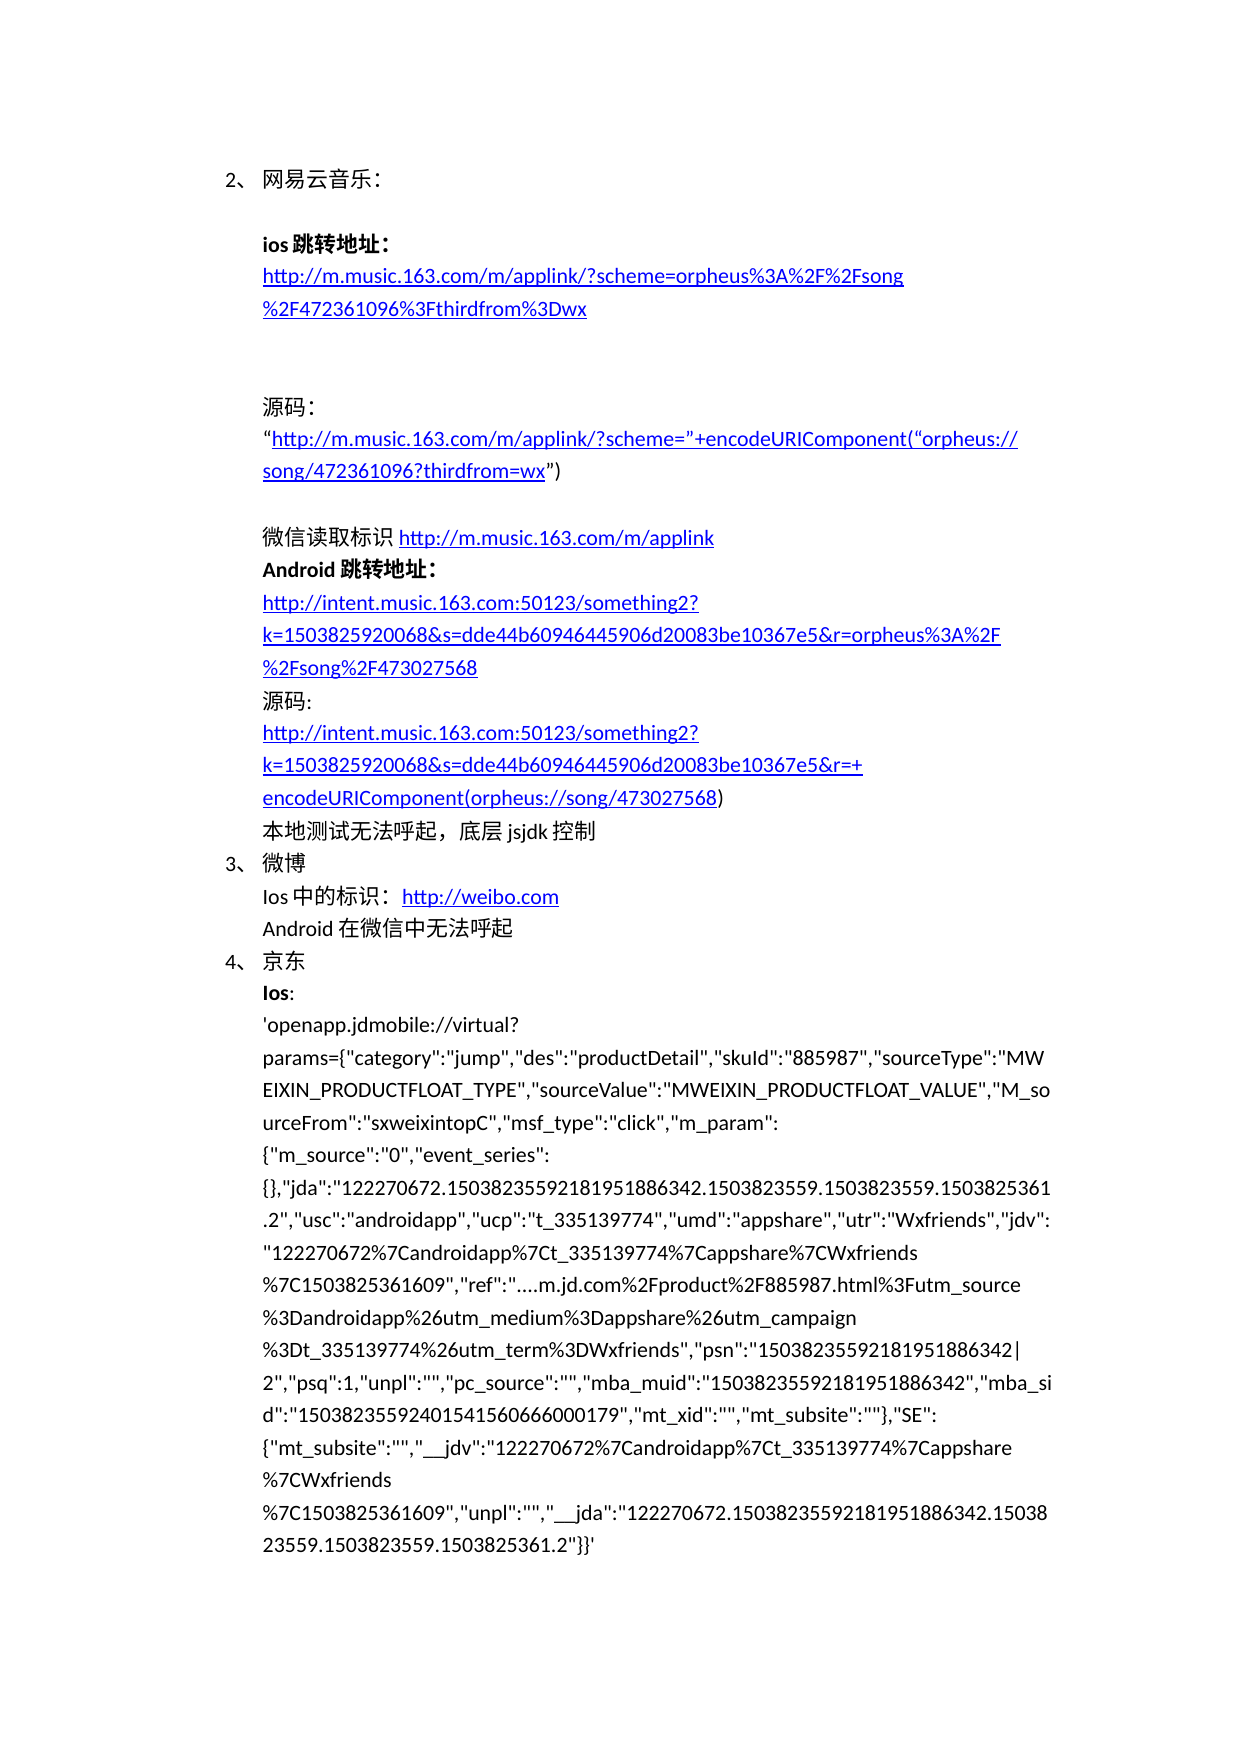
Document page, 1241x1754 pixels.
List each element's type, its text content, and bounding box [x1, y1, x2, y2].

list 网易云音乐： [225, 162, 1053, 194]
list Ios中的标识：http://weibo.com [262, 878, 1053, 911]
list 京东 [225, 943, 1053, 976]
list 源码: [262, 683, 1053, 716]
list “http://m.music.163.com/m/applink/?scheme=”+encodeURIComponent(“orpheus://song/472361096?thirdfrom=wx”) [262, 422, 1053, 487]
list ios跳转地址： [262, 227, 1053, 259]
list Ios: [262, 976, 1053, 1008]
list 微博 [225, 846, 1053, 878]
list 微信读取标识 http://m.music.163.com/m/applink [262, 519, 1053, 552]
list 源码： [262, 389, 1053, 422]
list 本地测试无法呼起，底层jsjdk控制 [262, 813, 1053, 846]
subtitle Android跳转地址： [219, 552, 1053, 584]
list Android 在微信中无法呼起 [262, 911, 1053, 943]
list http://m.music.163.com/m/applink/?scheme=orpheus%3A%2F%2Fsong%2F472361096%3Fthirdfrom%3Dwx [262, 259, 1053, 324]
list http://intent.music.163.com:50123/something2?k=1503825920068&s=dde44b60946445906d20083be10367e5&r=+ encodeURIComponent(orpheus://song/473027568) [262, 716, 1053, 813]
list 'openapp.jdmobile://virtual?params={"category":"jump","des":"productDetail","skuId":"885987","sourceType":"MWEIXIN_PRODUCTFLOAT_TYPE","sourceValue":"MWEIXIN_PRODUCTFLOAT_VALUE","M_sourceFrom":"sxweixintopC","msf_type":"click","m_param":{"m_source":"0","event_series":{},"jda":"122270672.15038235592181951886342.1503823559.1503823559.1503825361.2","usc":"androidapp","ucp":"t_335139774","umd":"appshare","utr":"Wxfriends","jdv":"122270672%7Candroidapp%7Ct_335139774%7Cappshare%7CWxfriends%7C1503825361609","ref":"....m.jd.com%2Fproduct%2F885987.html%3Futm_source%3Dandroidapp%26utm_medium%3Dappshare%26utm_campaign%3Dt_335139774%26utm_term%3DWxfriends","psn":"15038235592181951886342|2","psq":1,"unpl":"","pc_source":"","mba_muid":"15038235592181951886342","mba_sid":"15038235592401541560666000179","mt_xid":"","mt_subsite":""},"SE":{"mt_subsite":"","__jdv":"122270672%7Candroidapp%7Ct_335139774%7Cappshare%7CWxfriends%7C1503825361609","unpl":"","__jda":"122270672.15038235592181951886342.1503823559.1503823559.1503825361.2"}}' [262, 1008, 1053, 1561]
list http://intent.music.163.com:50123/something2?k=1503825920068&s=dde44b60946445906d20083be10367e5&r=orpheus%3A%2F%2Fsong%2F473027568 [262, 586, 1053, 683]
